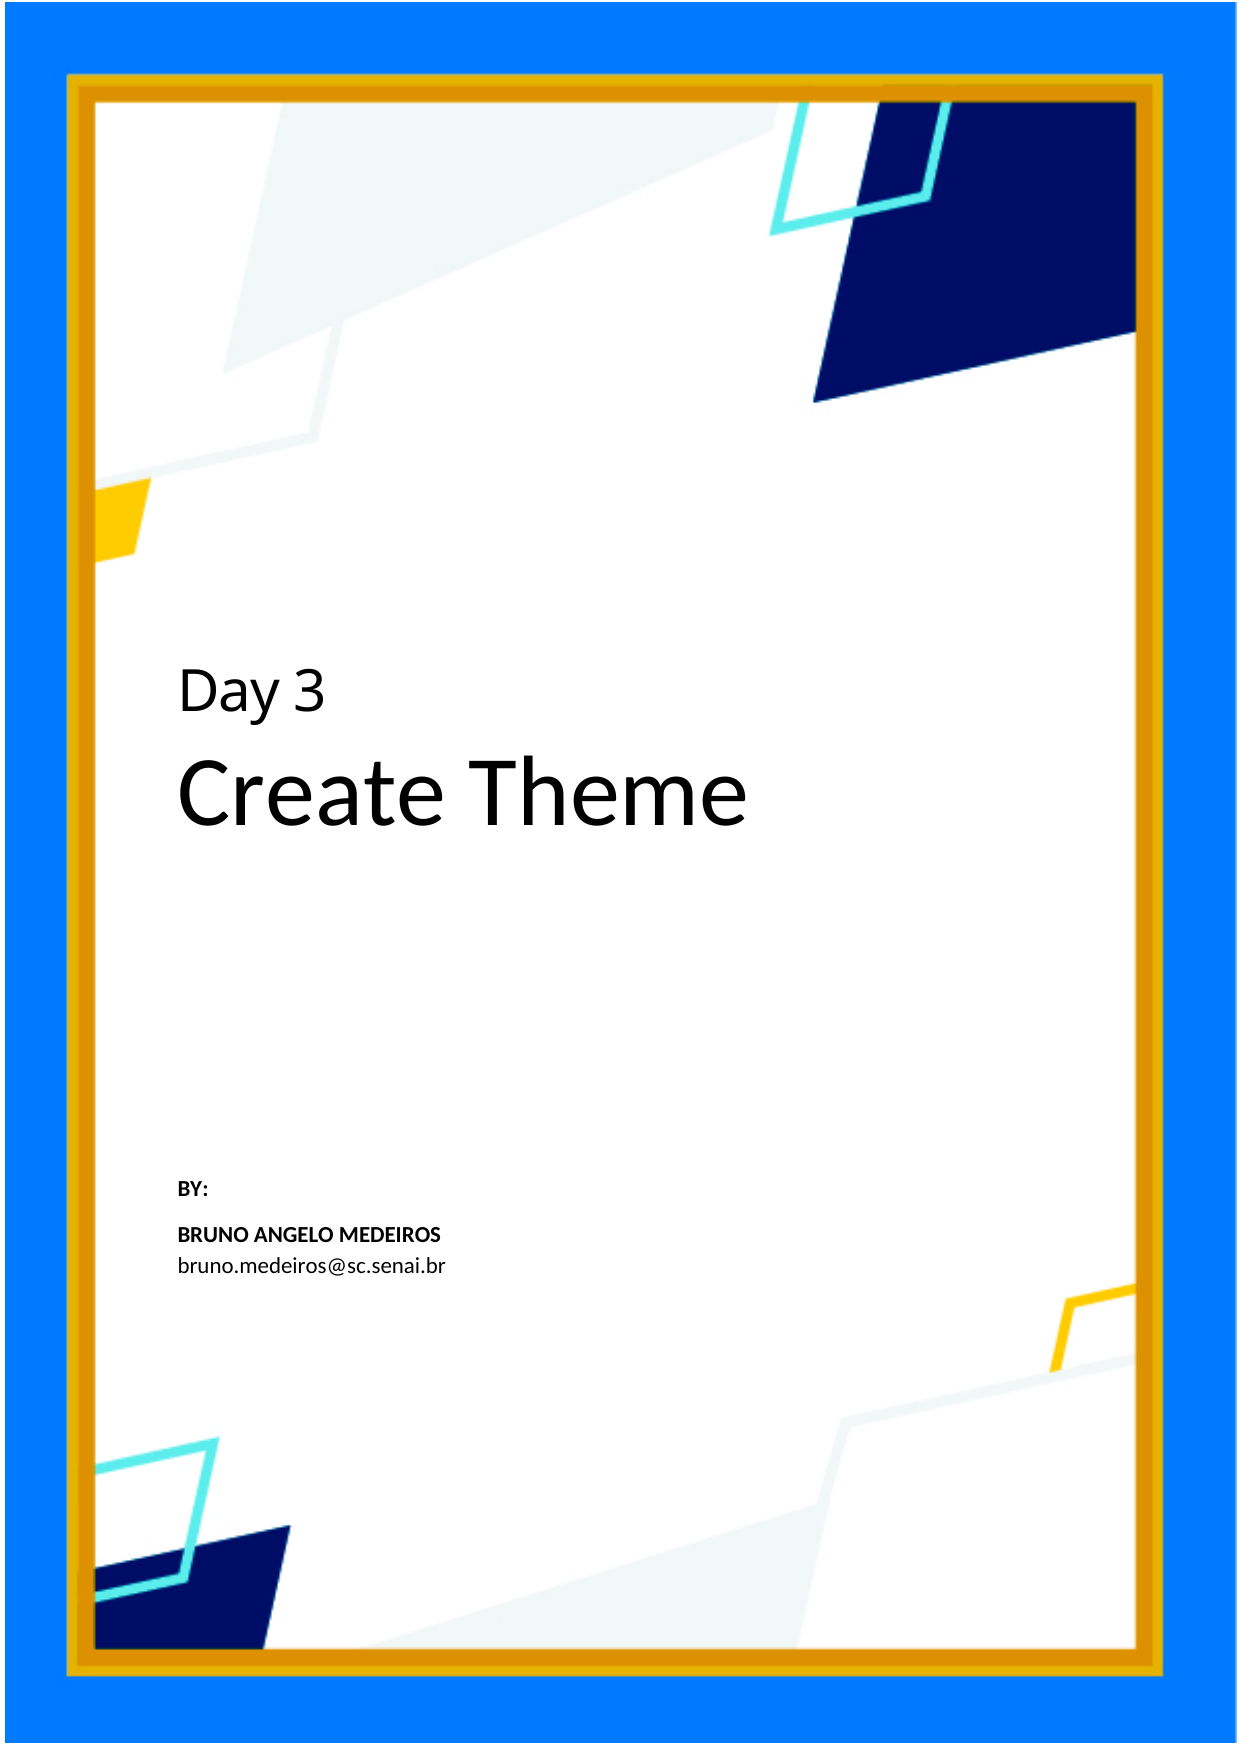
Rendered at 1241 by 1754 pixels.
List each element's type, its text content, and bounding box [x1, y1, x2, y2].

text Create Theme [177, 728, 1063, 851]
picture [5, 2, 1238, 1743]
text BRUNO ANGELO MEDEIROS bruno.medeiros@sc.senai.br [177, 1221, 1063, 1279]
title Day 3 [177, 649, 1063, 728]
text BY: [177, 1174, 1063, 1202]
